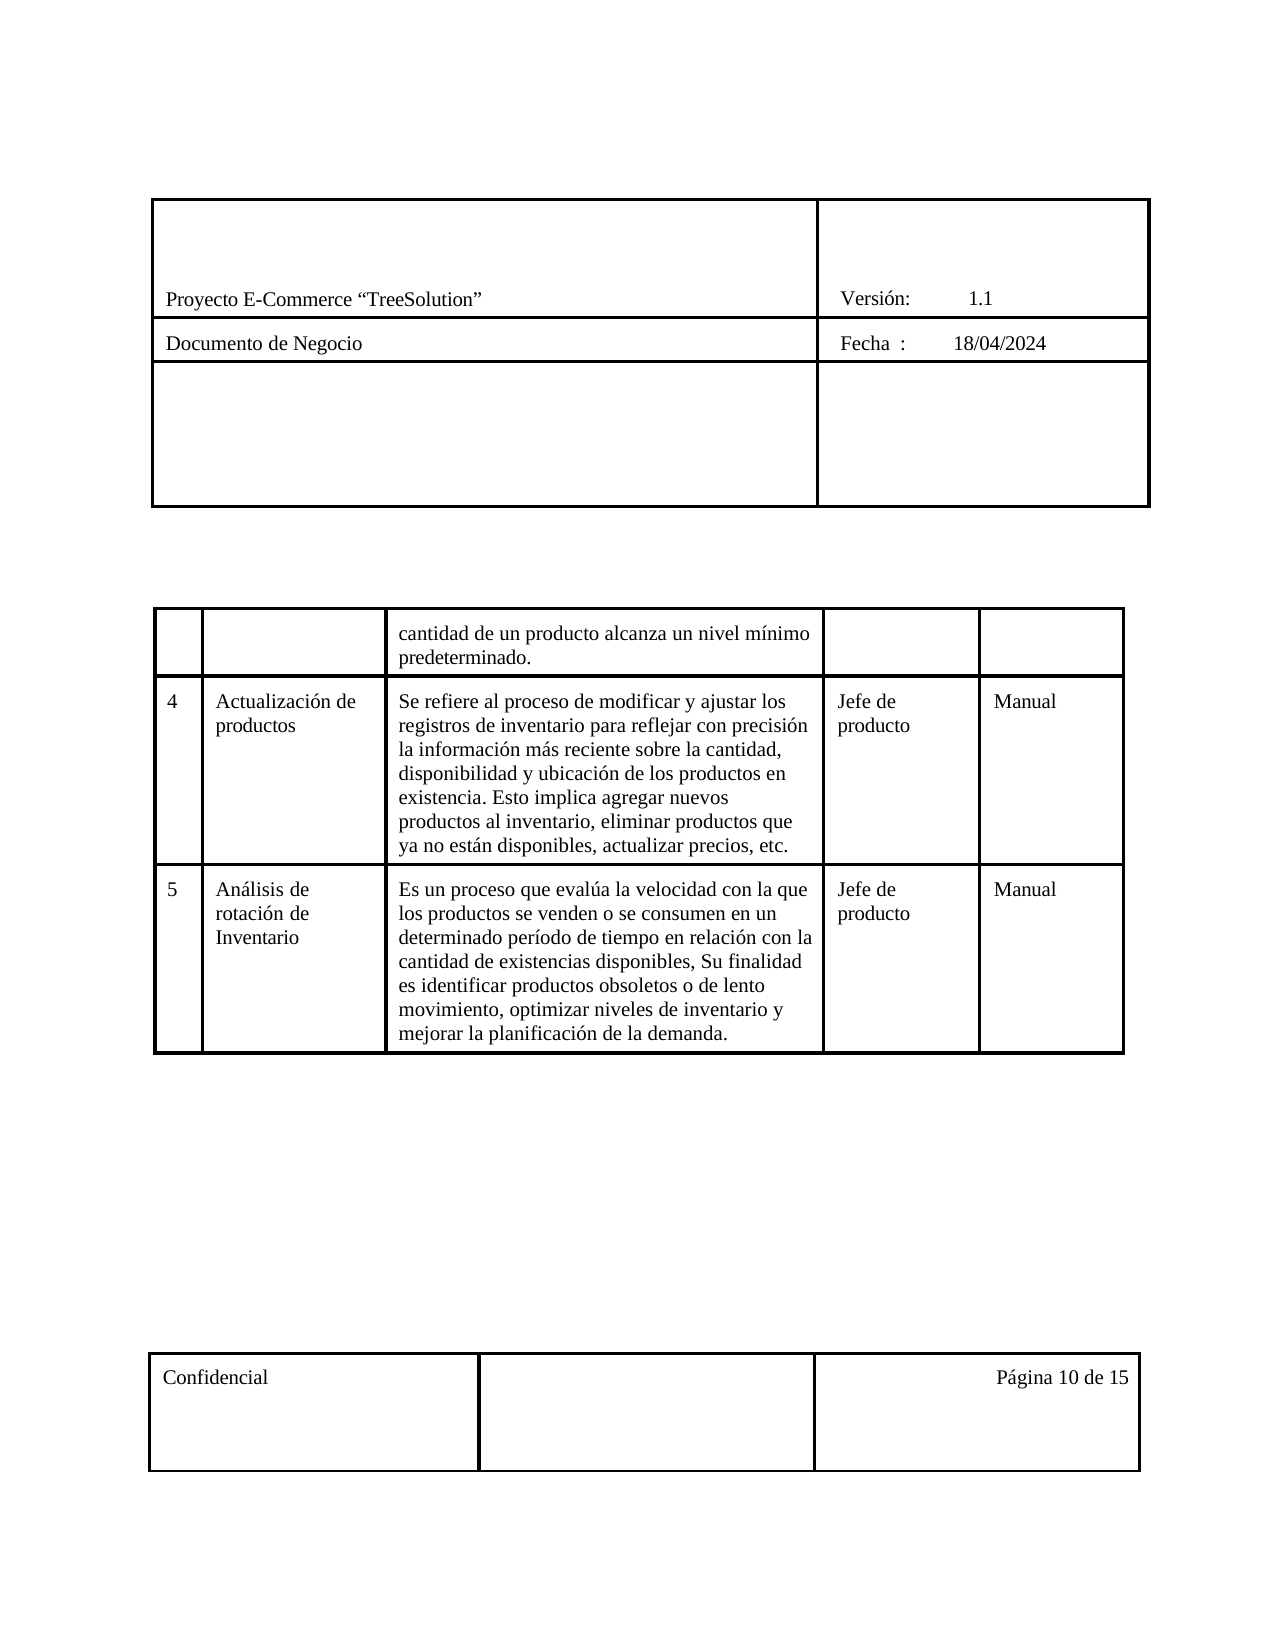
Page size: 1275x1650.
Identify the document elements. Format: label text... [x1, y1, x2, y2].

table_cell Fecha : 18/04/2024 [819, 319, 1147, 360]
table_header [981, 610, 1122, 674]
table_header Proyecto E-Commerce “TreeSolution” [154, 201, 816, 316]
table_header Versión: 1.1 [819, 201, 1147, 316]
table_cell Manual [981, 678, 1122, 863]
table_cell Análisis de rotación de Inventario [204, 866, 384, 1051]
table_cell Jefe de producto [825, 678, 978, 863]
table_cell Manual [981, 866, 1122, 1051]
table_cell 5 [157, 866, 201, 1051]
table_header [157, 610, 201, 674]
table_cell [154, 363, 816, 505]
table_cell Es un proceso que evalúa la velocidad con la que los productos se venden o se consumen en un determinado período de tiempo en relación con la cantidad de existencias disponibles, Su finalidad es identificar productos obsoletos o de lento movimiento, optimizar niveles de inventario y mejorar la planificación de la demanda. [388, 866, 822, 1051]
table_cell Documento de Negocio [154, 319, 816, 360]
table_cell 4 [157, 678, 201, 863]
table_cell Se refiere al proceso de modificar y ajustar los registros de inventario para reflejar con precisión la información más reciente sobre la cantidad, disponibilidad y ubicación de los productos en existencia. Esto implica agregar nuevos productos al inventario, eliminar productos que ya no están disponibles, actualizar precios, etc. [388, 678, 822, 863]
table_header [825, 610, 978, 674]
table_header [204, 610, 384, 674]
table_cell Actualización de productos [204, 678, 384, 863]
table_cell Jefe de producto [825, 866, 978, 1051]
table_header cantidad de un producto alcanza un nivel mínimo predeterminado. [388, 610, 822, 674]
table_cell [819, 363, 1147, 505]
